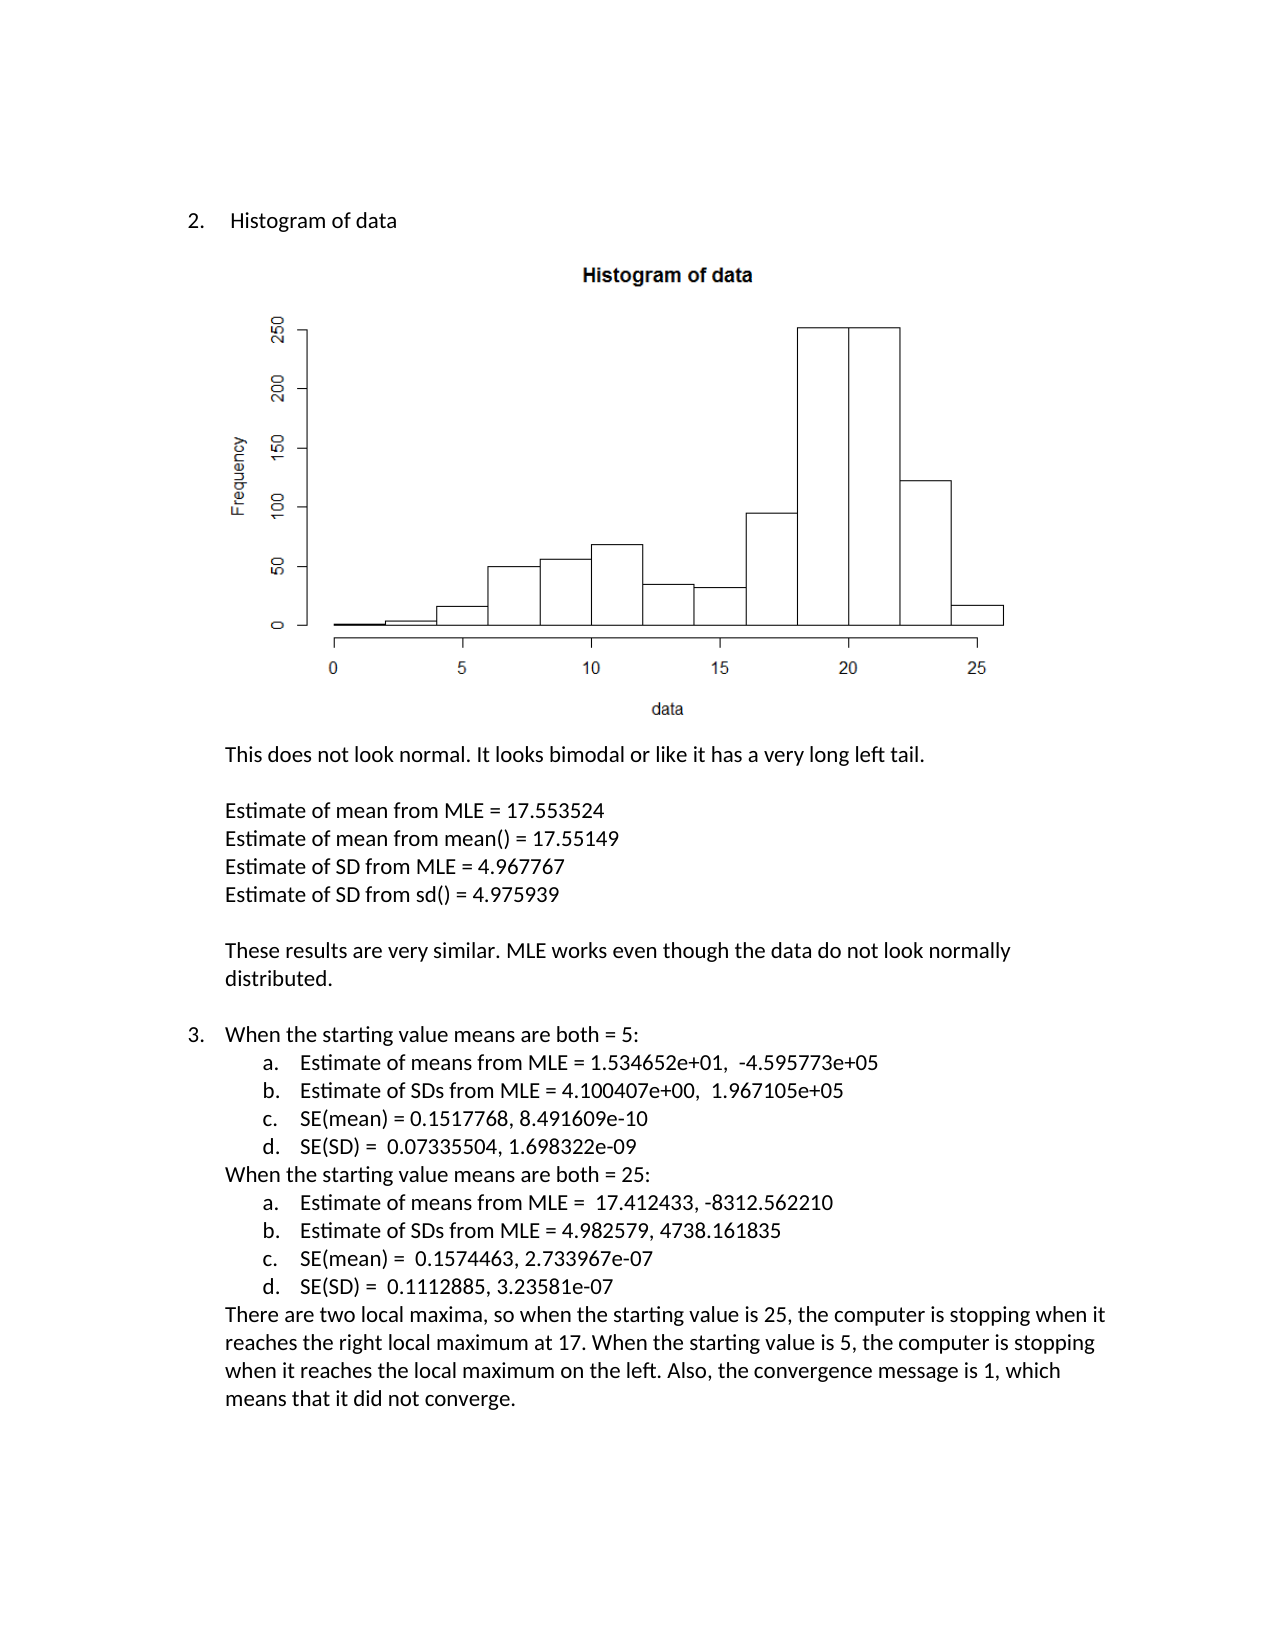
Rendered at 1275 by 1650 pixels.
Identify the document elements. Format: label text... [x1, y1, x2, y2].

text This does not look normal. It looks bimodal or like it has a very long left tail. [225, 740, 1125, 768]
text Estimate of mean from MLE = 17.553524 [225, 796, 1125, 824]
list Estimate of SDs from MLE = 4.100407e+00, 1.967105e+05 [262, 1076, 1125, 1104]
text These results are very similar. MLE works even though the data do not look normally distributed. [225, 936, 1125, 992]
text Estimate of SD from sd() = 4.975939 [225, 880, 1125, 908]
list Estimate of means from MLE = 17.412433, -8312.562210 [262, 1188, 1125, 1216]
list SE(mean) = 0.1517768, 8.491609e-10 [262, 1104, 1125, 1132]
list Histogram of data [187, 206, 1125, 234]
list When the starting value means are both = 5: [187, 1020, 1125, 1048]
text When the starting value means are both = 25: [225, 1160, 1125, 1188]
list Estimate of means from MLE = 1.534652e+01, -4.595773e+05 [262, 1048, 1125, 1076]
text Estimate of mean from mean() = 17.55149 [225, 824, 1125, 852]
text Estimate of SD from MLE = 4.967767 [225, 852, 1125, 880]
list SE(SD) = 0.1112885, 3.23581e-07 [262, 1272, 1125, 1300]
picture [225, 234, 1072, 740]
list Estimate of SDs from MLE = 4.982579, 4738.161835 [262, 1216, 1125, 1244]
list SE(SD) = 0.07335504, 1.698322e-09 [262, 1132, 1125, 1160]
list SE(mean) = 0.1574463, 2.733967e-07 [262, 1244, 1125, 1272]
text There are two local maxima, so when the starting value is 25, the computer is stopping when it reaches the right local maximum at 17. When the starting value is 5, the computer is stopping when it reaches the local maximum on the left. Also, the convergence message is 1, which means that it did not converge. [225, 1300, 1125, 1412]
